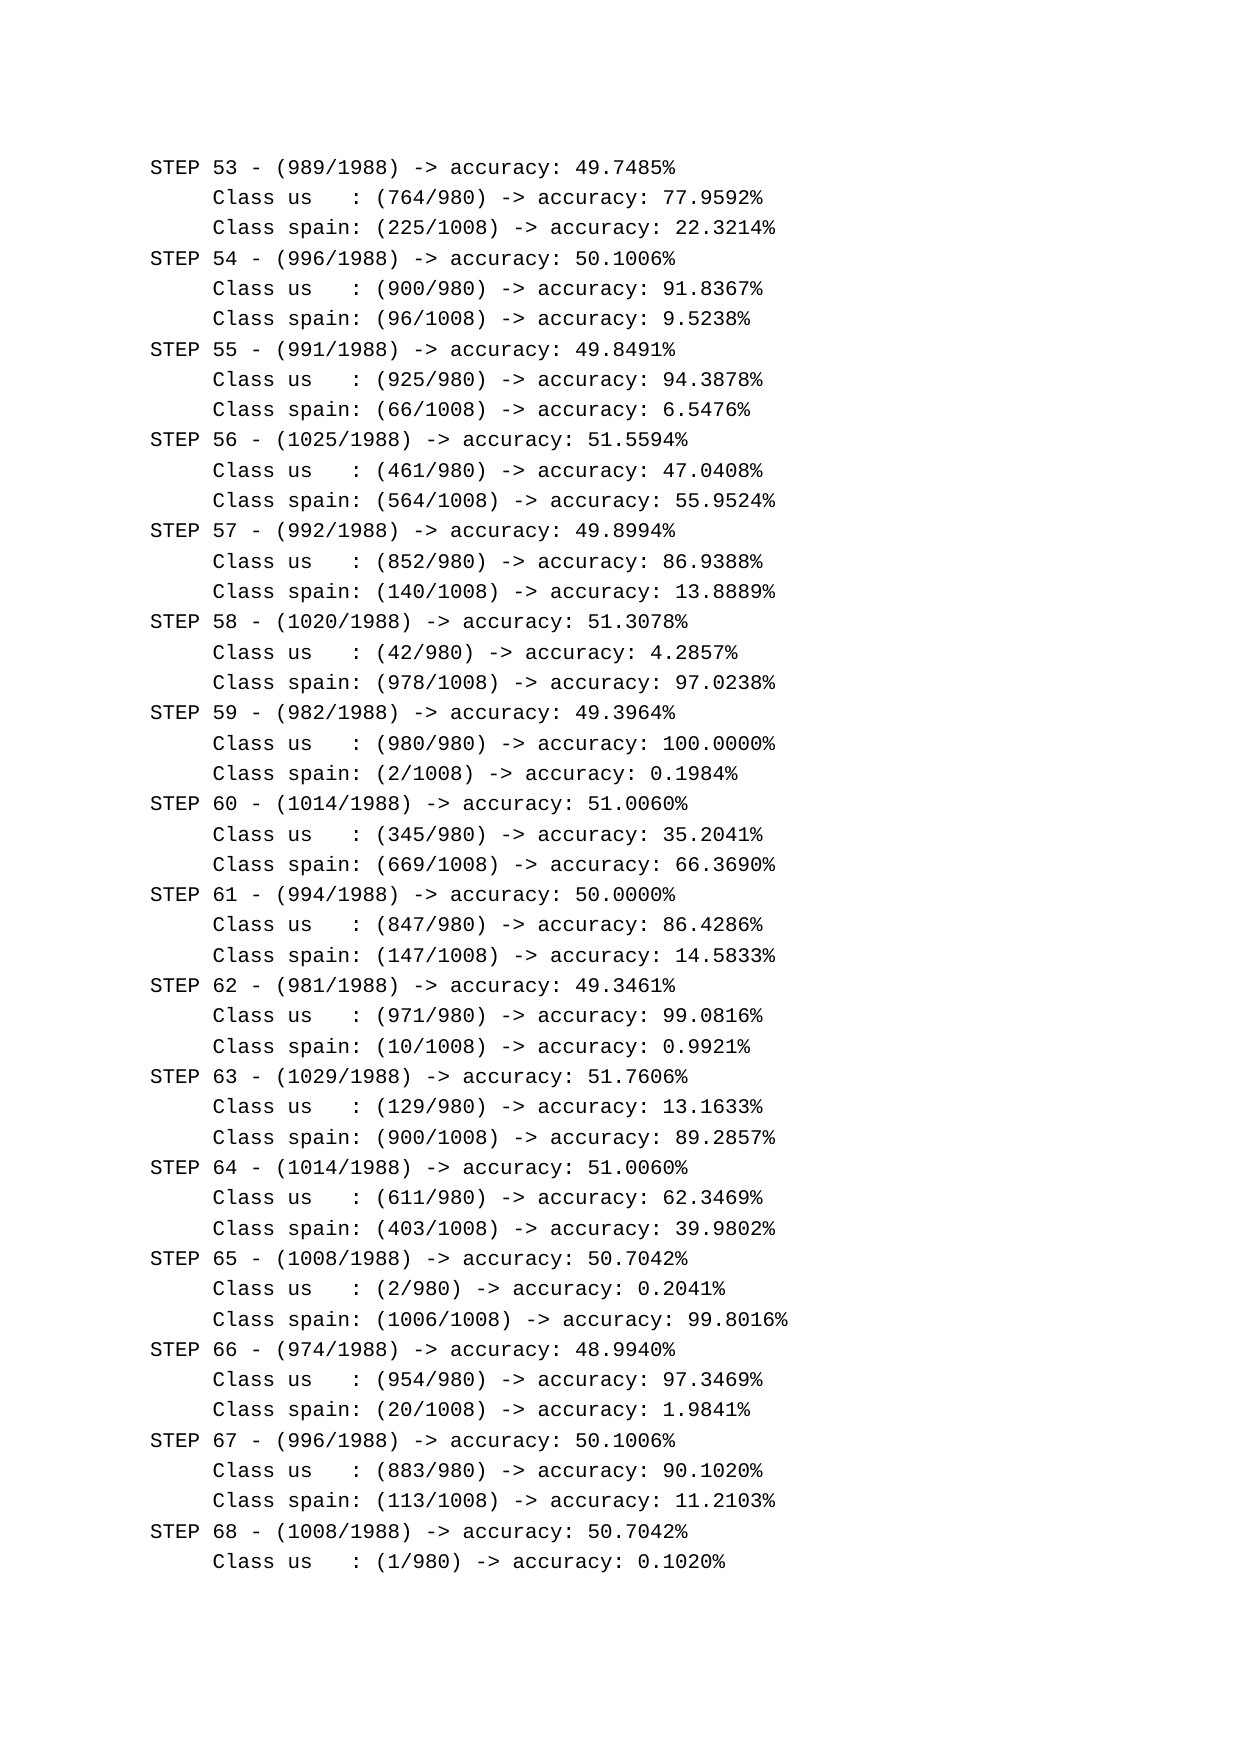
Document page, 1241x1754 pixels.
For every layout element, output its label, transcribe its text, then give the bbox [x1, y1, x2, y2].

text Class us : (971/980) -> accuracy: 99.0816% [150, 999, 1090, 1029]
text STEP 53 - (989/1988) -> accuracy: 49.7485% [150, 150, 1090, 180]
text Class us : (42/980) -> accuracy: 4.2857% [150, 635, 1090, 665]
text Class us : (980/980) -> accuracy: 100.0000% [150, 726, 1090, 756]
text Class spain: (2/1008) -> accuracy: 0.1984% [150, 756, 1090, 787]
text STEP 64 - (1014/1988) -> accuracy: 51.0060% [150, 1150, 1090, 1181]
text Class spain: (10/1008) -> accuracy: 0.9921% [150, 1029, 1090, 1059]
text Class us : (883/980) -> accuracy: 90.1020% [150, 1453, 1090, 1484]
text Class spain: (96/1008) -> accuracy: 9.5238% [150, 302, 1090, 332]
text Class us : (1/980) -> accuracy: 0.1020% [150, 1544, 1090, 1575]
text STEP 60 - (1014/1988) -> accuracy: 51.0060% [150, 787, 1090, 817]
text Class spain: (147/1008) -> accuracy: 14.5833% [150, 938, 1090, 968]
text Class spain: (1006/1008) -> accuracy: 99.8016% [150, 1302, 1090, 1332]
text STEP 56 - (1025/1988) -> accuracy: 51.5594% [150, 423, 1090, 453]
text Class spain: (403/1008) -> accuracy: 39.9802% [150, 1211, 1090, 1241]
text Class spain: (20/1008) -> accuracy: 1.9841% [150, 1393, 1090, 1423]
text Class us : (461/980) -> accuracy: 47.0408% [150, 453, 1090, 483]
text Class spain: (66/1008) -> accuracy: 6.5476% [150, 392, 1090, 423]
text Class spain: (113/1008) -> accuracy: 11.2103% [150, 1484, 1090, 1514]
text STEP 65 - (1008/1988) -> accuracy: 50.7042% [150, 1241, 1090, 1272]
text STEP 59 - (982/1988) -> accuracy: 49.3964% [150, 696, 1090, 726]
text STEP 61 - (994/1988) -> accuracy: 50.0000% [150, 877, 1090, 908]
text STEP 58 - (1020/1988) -> accuracy: 51.3078% [150, 605, 1090, 635]
text Class us : (954/980) -> accuracy: 97.3469% [150, 1362, 1090, 1393]
text STEP 62 - (981/1988) -> accuracy: 49.3461% [150, 968, 1090, 999]
text Class spain: (978/1008) -> accuracy: 97.0238% [150, 665, 1090, 696]
text Class spain: (140/1008) -> accuracy: 13.8889% [150, 574, 1090, 605]
text Class us : (2/980) -> accuracy: 0.2041% [150, 1272, 1090, 1302]
text Class us : (900/980) -> accuracy: 91.8367% [150, 271, 1090, 302]
text Class spain: (564/1008) -> accuracy: 55.9524% [150, 483, 1090, 514]
text STEP 66 - (974/1988) -> accuracy: 48.9940% [150, 1332, 1090, 1362]
text Class spain: (225/1008) -> accuracy: 22.3214% [150, 211, 1090, 241]
text STEP 63 - (1029/1988) -> accuracy: 51.7606% [150, 1059, 1090, 1090]
text Class us : (847/980) -> accuracy: 86.4286% [150, 908, 1090, 938]
text Class us : (852/980) -> accuracy: 86.9388% [150, 544, 1090, 574]
text Class us : (611/980) -> accuracy: 62.3469% [150, 1181, 1090, 1211]
text STEP 54 - (996/1988) -> accuracy: 50.1006% [150, 241, 1090, 271]
text Class us : (925/980) -> accuracy: 94.3878% [150, 362, 1090, 392]
text STEP 67 - (996/1988) -> accuracy: 50.1006% [150, 1423, 1090, 1453]
text Class us : (345/980) -> accuracy: 35.2041% [150, 817, 1090, 847]
text Class spain: (900/1008) -> accuracy: 89.2857% [150, 1120, 1090, 1150]
text STEP 68 - (1008/1988) -> accuracy: 50.7042% [150, 1514, 1090, 1544]
text Class us : (764/980) -> accuracy: 77.9592% [150, 180, 1090, 211]
text STEP 57 - (992/1988) -> accuracy: 49.8994% [150, 514, 1090, 544]
text Class spain: (669/1008) -> accuracy: 66.3690% [150, 847, 1090, 877]
text STEP 55 - (991/1988) -> accuracy: 49.8491% [150, 332, 1090, 362]
text Class us : (129/980) -> accuracy: 13.1633% [150, 1090, 1090, 1120]
